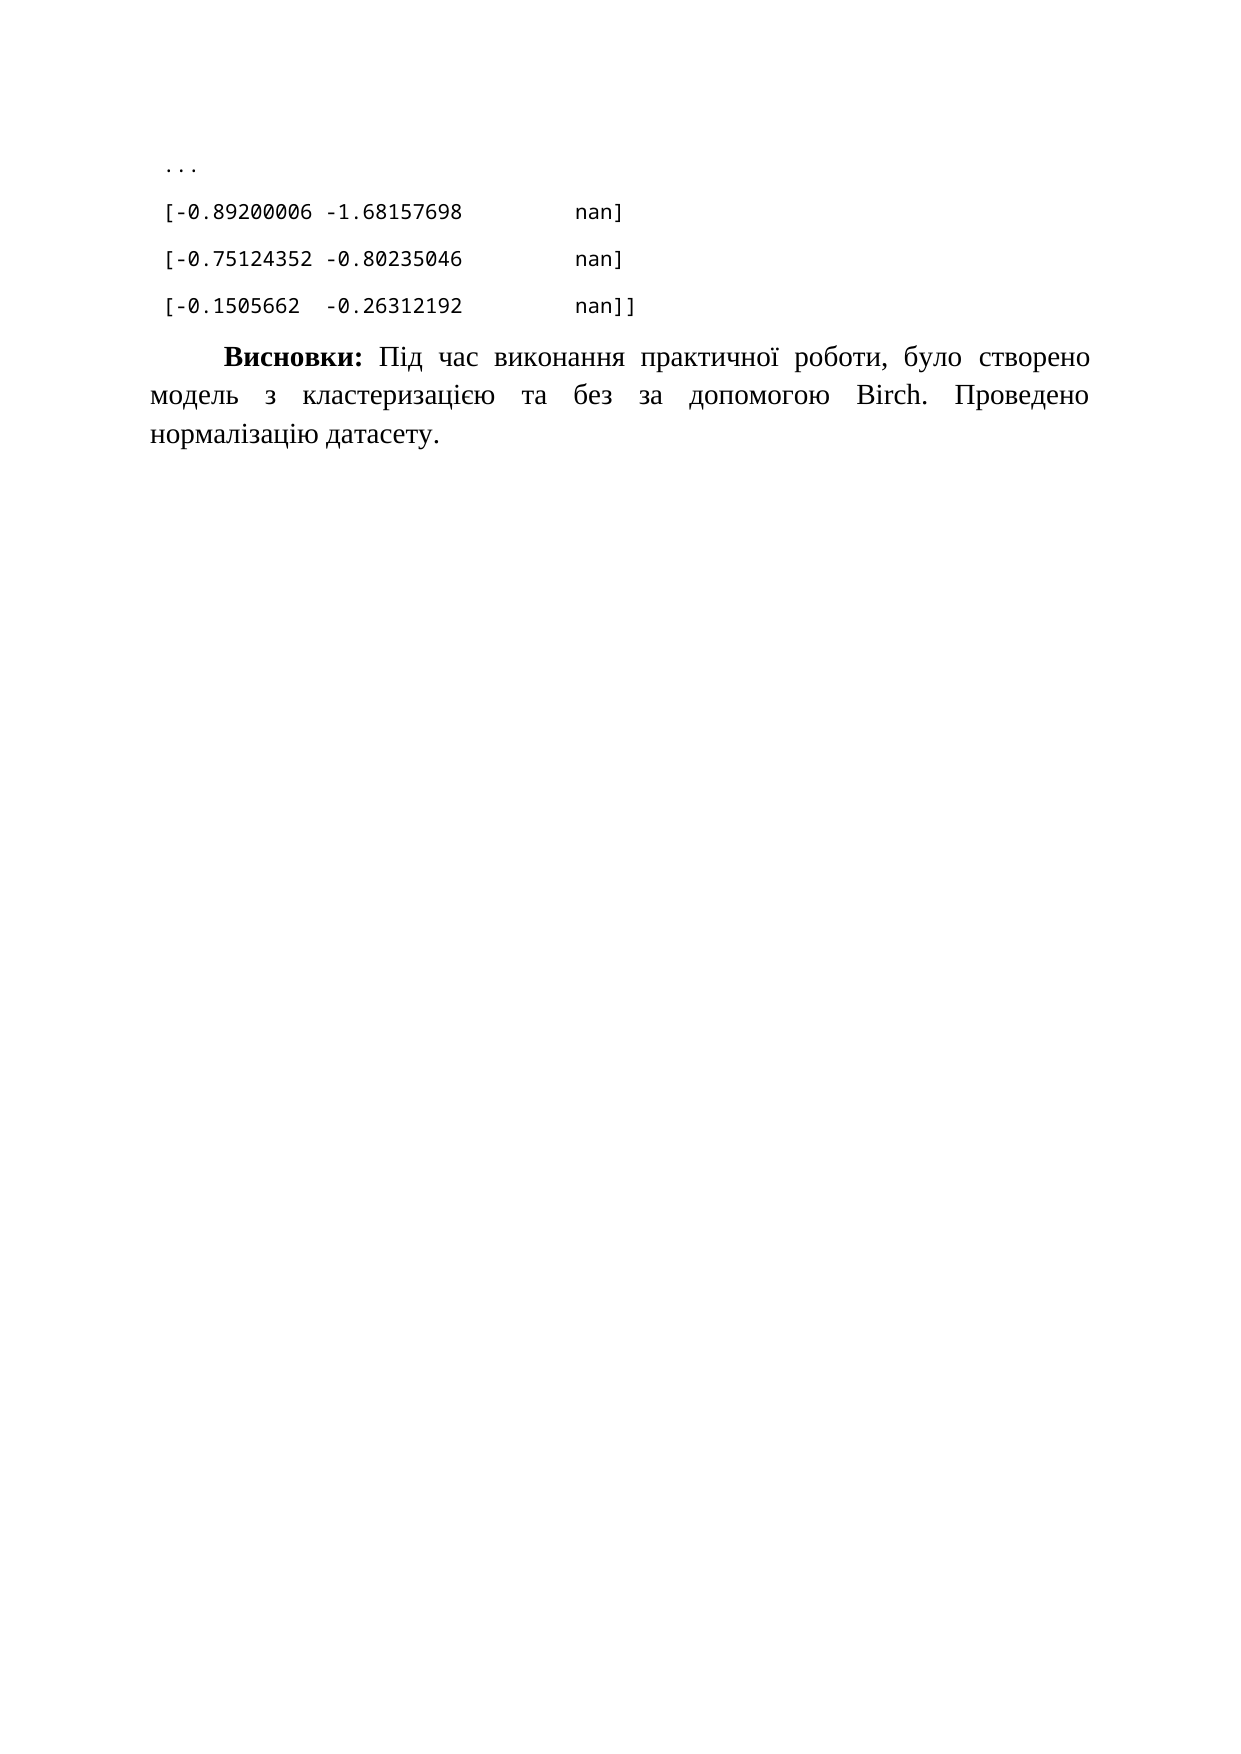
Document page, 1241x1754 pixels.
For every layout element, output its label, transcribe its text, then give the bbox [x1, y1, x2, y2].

text [-0.75124352 -0.80235046 nan] [150, 244, 1090, 273]
text Висновки: Під час виконання практичної роботи, було створено модель з кластеризацією та без за допомогою Birch. Проведено нормалізацію датасету. [150, 339, 1090, 449]
text ... [150, 150, 1090, 178]
text [-0.1505662 -0.26312192 nan]] [150, 292, 1090, 320]
text [-0.89200006 -1.68157698 nan] [150, 197, 1090, 226]
